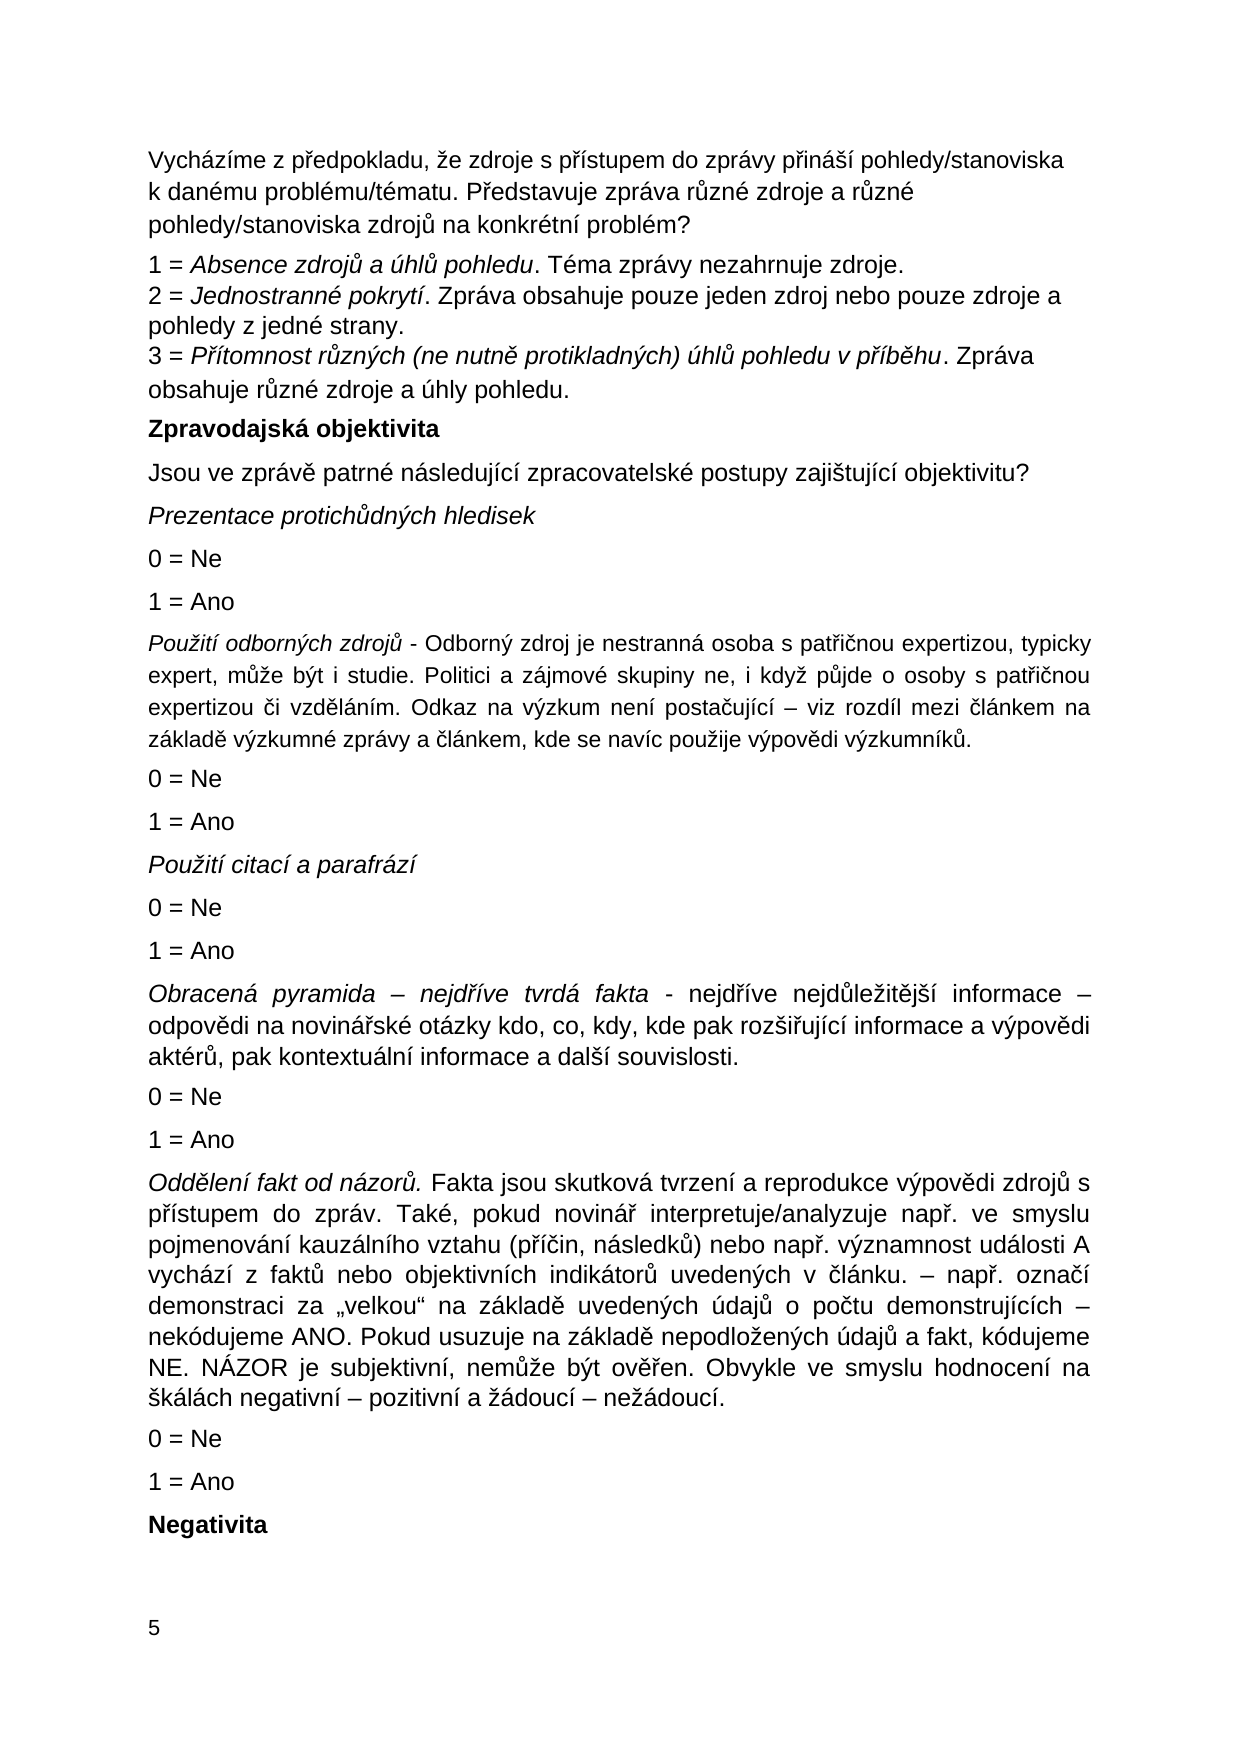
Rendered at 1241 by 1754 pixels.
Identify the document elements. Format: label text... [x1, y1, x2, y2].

text 0 = Ne [148, 893, 1092, 922]
text 3 = Přítomnost různých (ne nutně protikladných) úhlů pohledu v příběhu. Zpráva obsahuje různé zdroje a úhly pohledu. [148, 341, 1054, 403]
text Negativita [148, 1509, 1092, 1538]
text 5 [148, 1614, 1092, 1640]
text Oddělení fakt od názorů. Fakta jsou skutková tvrzení a reprodukce výpovědi zdrojů s přístupem do zpráv. Také, pokud novinář interpretuje/analyzuje např. ve smyslu pojmenování kauzálního vztahu (příčin, následků) nebo např. významnost události A vychází z faktů nebo objektivních indikátorů uvedených v článku. – např. označí demonstraci za „velkou“ na základě uvedených údajů o počtu demonstrujících – nekódujeme ANO. Pokud usuzuje na základě nepodložených údajů a fakt, kódujeme NE. NÁZOR je subjektivní, nemůže být ověřen. Obvykle ve smyslu hodnocení na škálách negativní – pozitivní a žádoucí – nežádoucí. [148, 1168, 1092, 1412]
text 0 = Ne [148, 764, 1092, 793]
text 2 = Jednostranné pokrytí. Zpráva obsahuje pouze jeden zdroj nebo pouze zdroje a pohledy z jedné strany. [148, 281, 1077, 340]
text k danému problému/tématu. Představuje zpráva různé zdroje a různé pohledy/stanoviska zdrojů na konkrétní problém? [148, 177, 1058, 239]
text Jsou ve zprávě patrné následující zpracovatelské postupy zajištující objektivitu? [148, 458, 1092, 486]
text Obracená pyramida – nejdříve tvrdá fakta - nejdříve nejdůležitější informace – odpovědi na novinářské otázky kdo, co, kdy, kde pak rozšiřující informace a výpovědi aktérů, pak kontextuální informace a další souvislosti. [148, 979, 1092, 1071]
text 1 = Ano [148, 587, 1092, 615]
text 1 = Ano [148, 1467, 1092, 1495]
text 0 = Ne [148, 1082, 1092, 1111]
text Použití odborných zdrojů - Odborný zdroj je nestranná osoba s patřičnou expertizou, typicky expert, může být i studie. Politici a zájmové skupiny ne, i když půjde o osoby s patřičnou expertizou či vzděláním. Odkaz na výzkum není postačující – viz rozdíl mezi článkem na základě výzkumné zprávy a článkem, kde se navíc použije výpovědi výzkumníků. [148, 630, 1092, 752]
text Použití citací a parafrází [148, 850, 1092, 879]
text Vycházíme z předpokladu, že zdroje s přístupem do zprávy přináší pohledy/stanoviska [148, 146, 1092, 174]
text 1 = Ano [148, 807, 1092, 836]
text 0 = Ne [148, 1424, 1092, 1452]
text 1 = Absence zdrojů a úhlů pohledu. Téma zprávy nezahrnuje zdroje. [148, 250, 1092, 279]
text 1 = Ano [148, 1125, 1092, 1154]
text 0 = Ne [148, 544, 1092, 572]
text Zpravodajská objektivita [148, 414, 1092, 443]
text 1 = Ano [148, 936, 1092, 965]
text Prezentace protichůdných hledisek [148, 501, 1092, 529]
